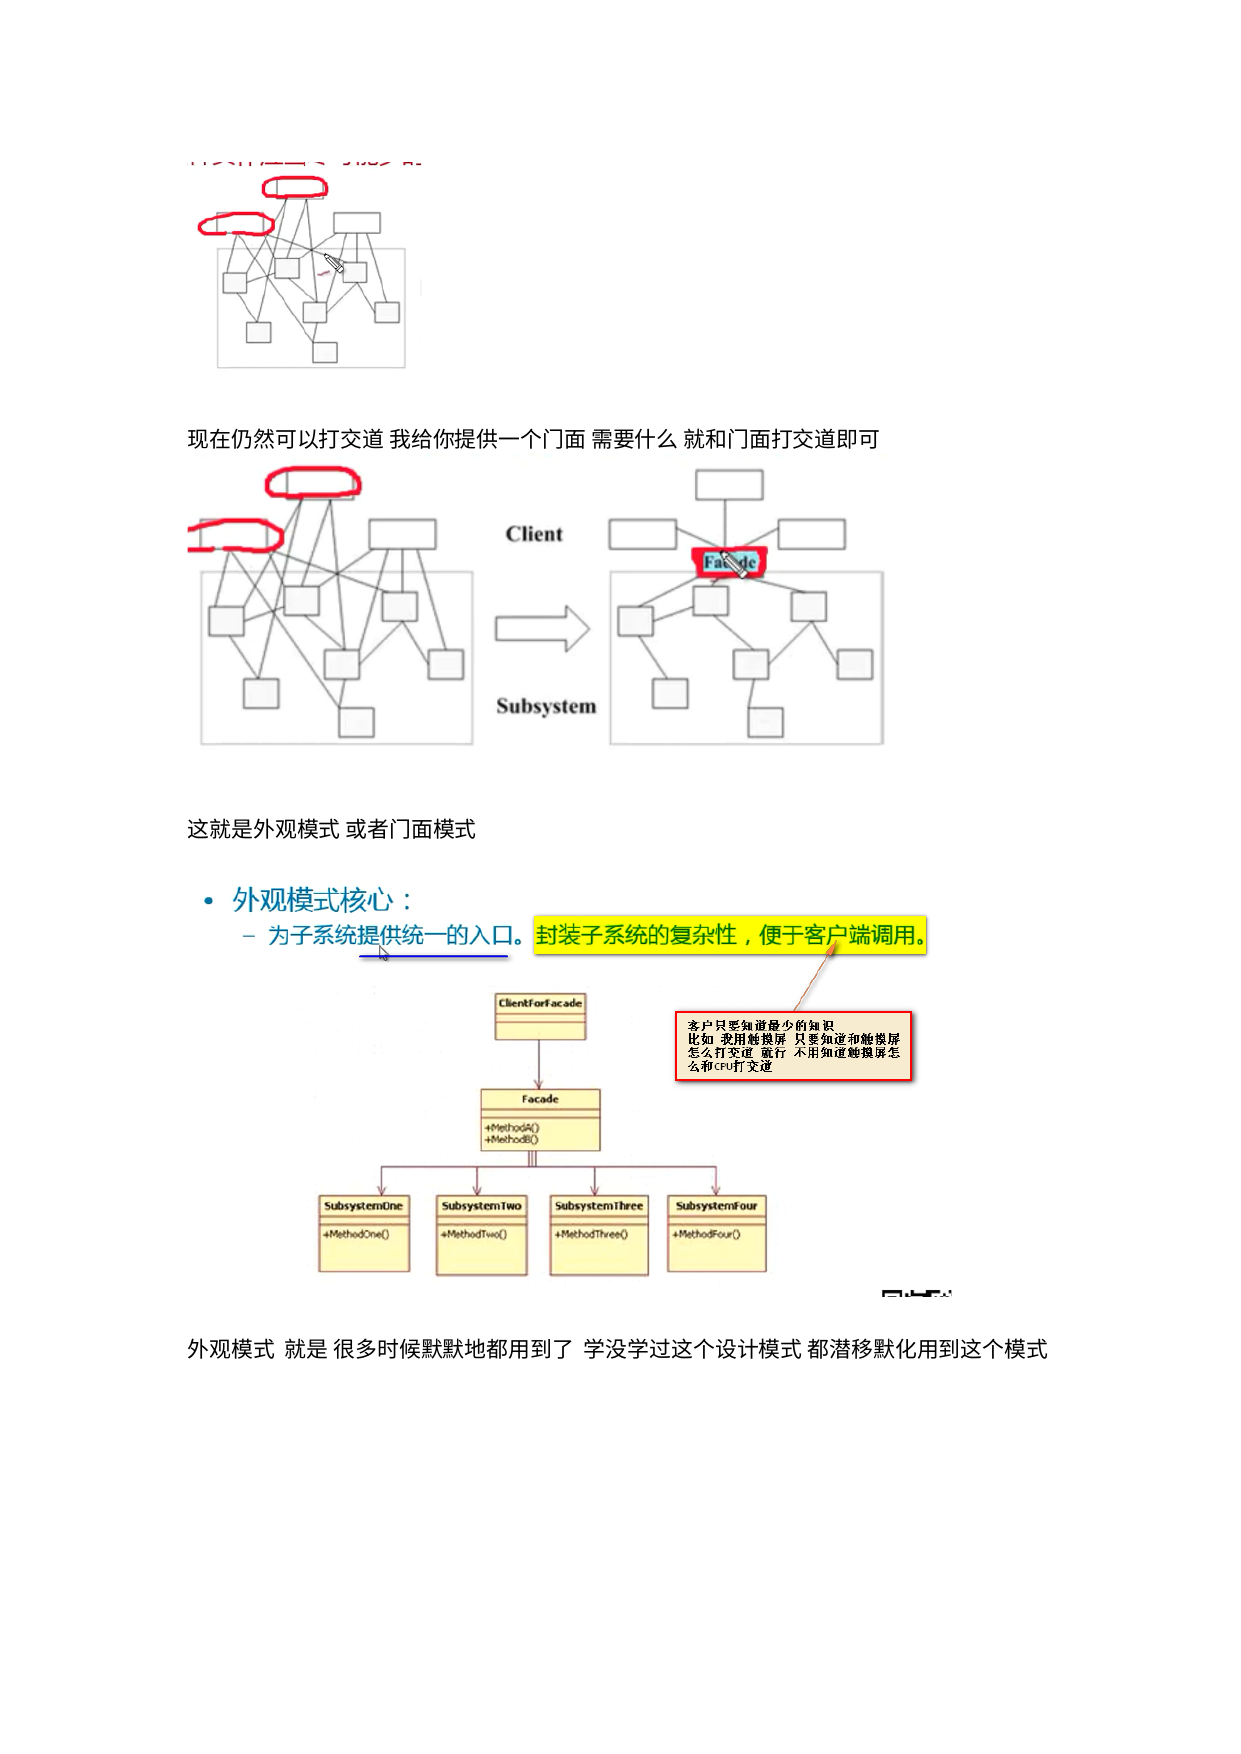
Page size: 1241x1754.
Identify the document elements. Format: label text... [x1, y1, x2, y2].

text 外观模式 就是 很多时候默默地都用到了 学没学过这个设计模式 都潜移默化用到这个模式 [187, 1332, 1053, 1364]
text 现在仍然可以打交道 我给你提供一个门面 需要什么 就和门面打交道即可 [187, 422, 1053, 454]
text 这就是外观模式 或者门面模式 [187, 812, 1053, 844]
picture [187, 162, 422, 373]
picture [187, 454, 933, 775]
picture [187, 877, 952, 1297]
